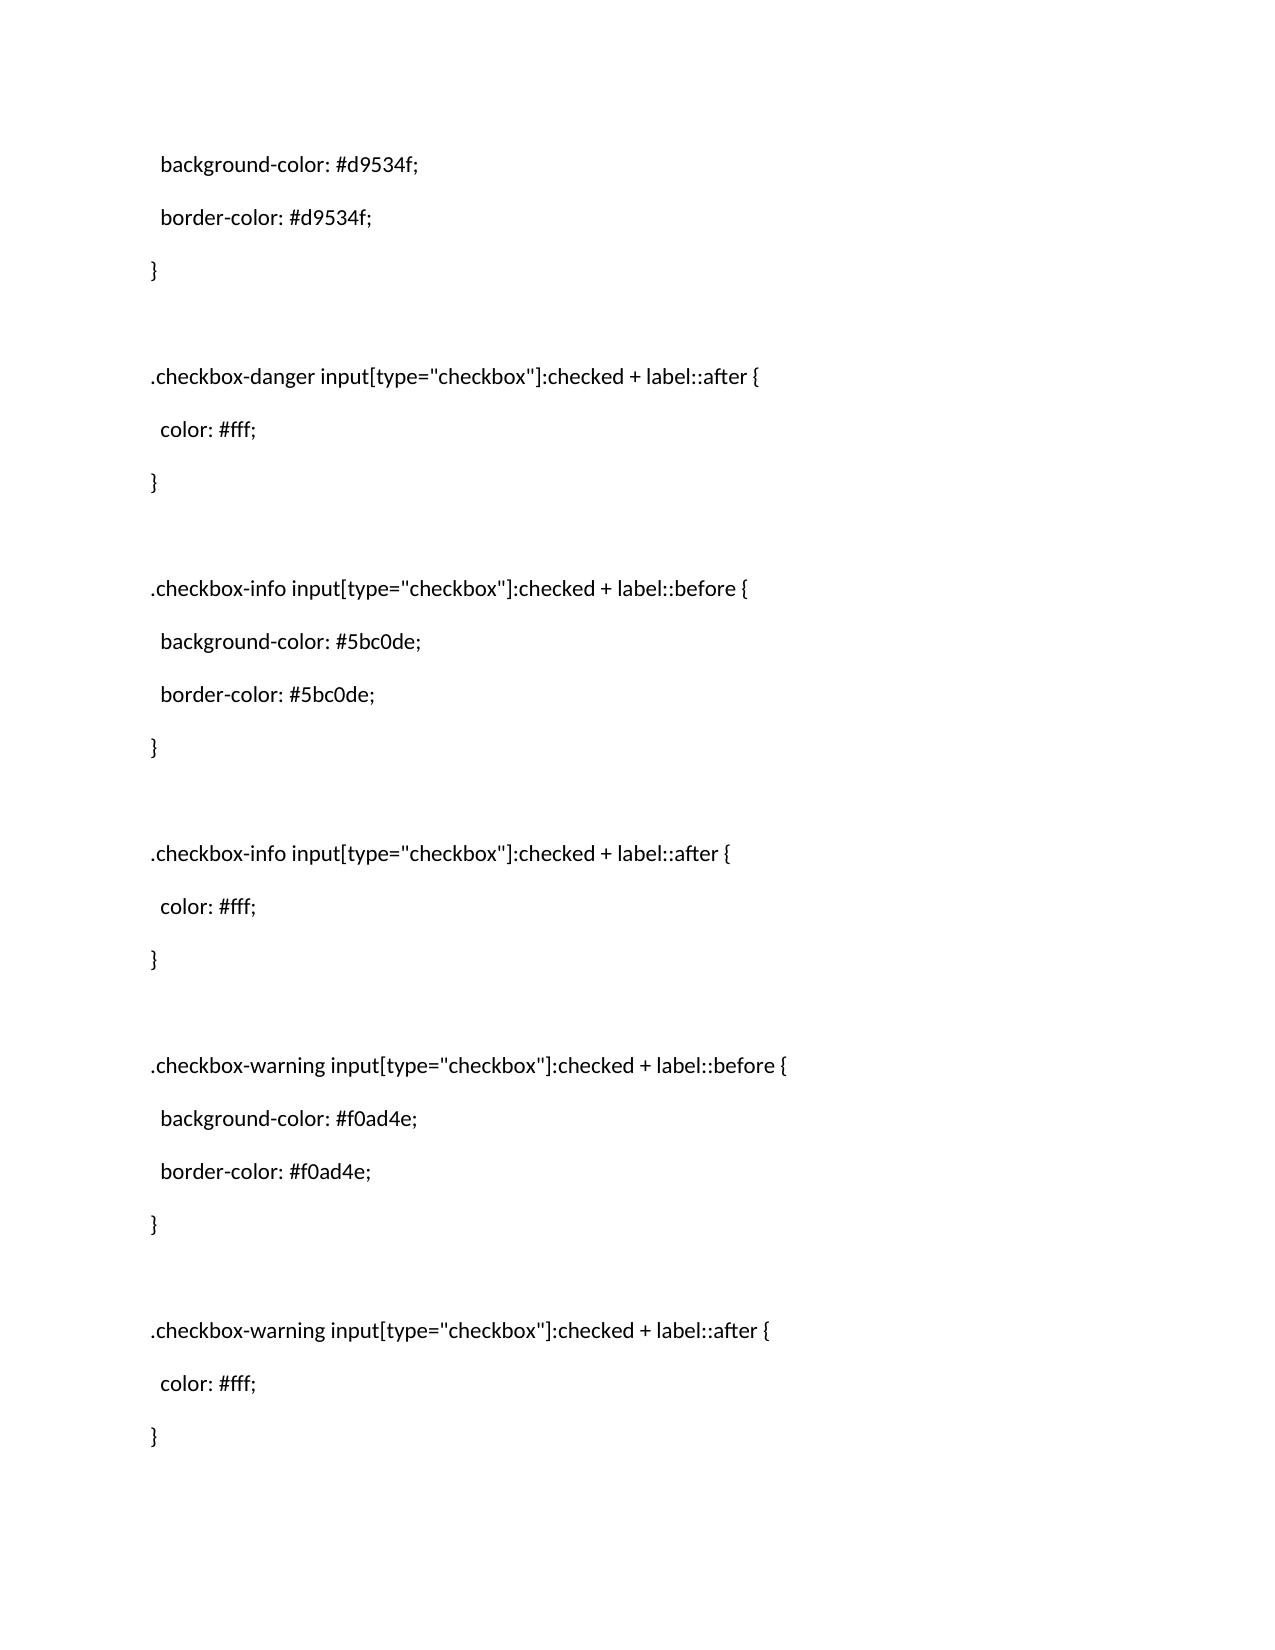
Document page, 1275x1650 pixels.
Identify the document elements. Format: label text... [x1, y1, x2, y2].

text } [150, 733, 1125, 761]
text } [150, 1422, 1125, 1451]
text .checkbox-info input[type="checkbox"]:checked + label::after { [150, 839, 1125, 867]
text border-color: #d9534f; [150, 203, 1125, 231]
text color: #fff; [150, 1369, 1125, 1397]
text color: #fff; [150, 892, 1125, 920]
text .checkbox-danger input[type="checkbox"]:checked + label::after { [150, 362, 1125, 390]
text } [150, 468, 1125, 496]
text background-color: #5bc0de; [150, 627, 1125, 655]
text .checkbox-info input[type="checkbox"]:checked + label::before { [150, 574, 1125, 602]
text .checkbox-warning input[type="checkbox"]:checked + label::before { [150, 1051, 1125, 1079]
text } [150, 1210, 1125, 1238]
text } [150, 945, 1125, 973]
text color: #fff; [150, 415, 1125, 443]
text background-color: #d9534f; [150, 150, 1125, 178]
text border-color: #5bc0de; [150, 680, 1125, 708]
text background-color: #f0ad4e; [150, 1104, 1125, 1132]
text } [150, 256, 1125, 284]
text .checkbox-warning input[type="checkbox"]:checked + label::after { [150, 1316, 1125, 1344]
text border-color: #f0ad4e; [150, 1157, 1125, 1185]
